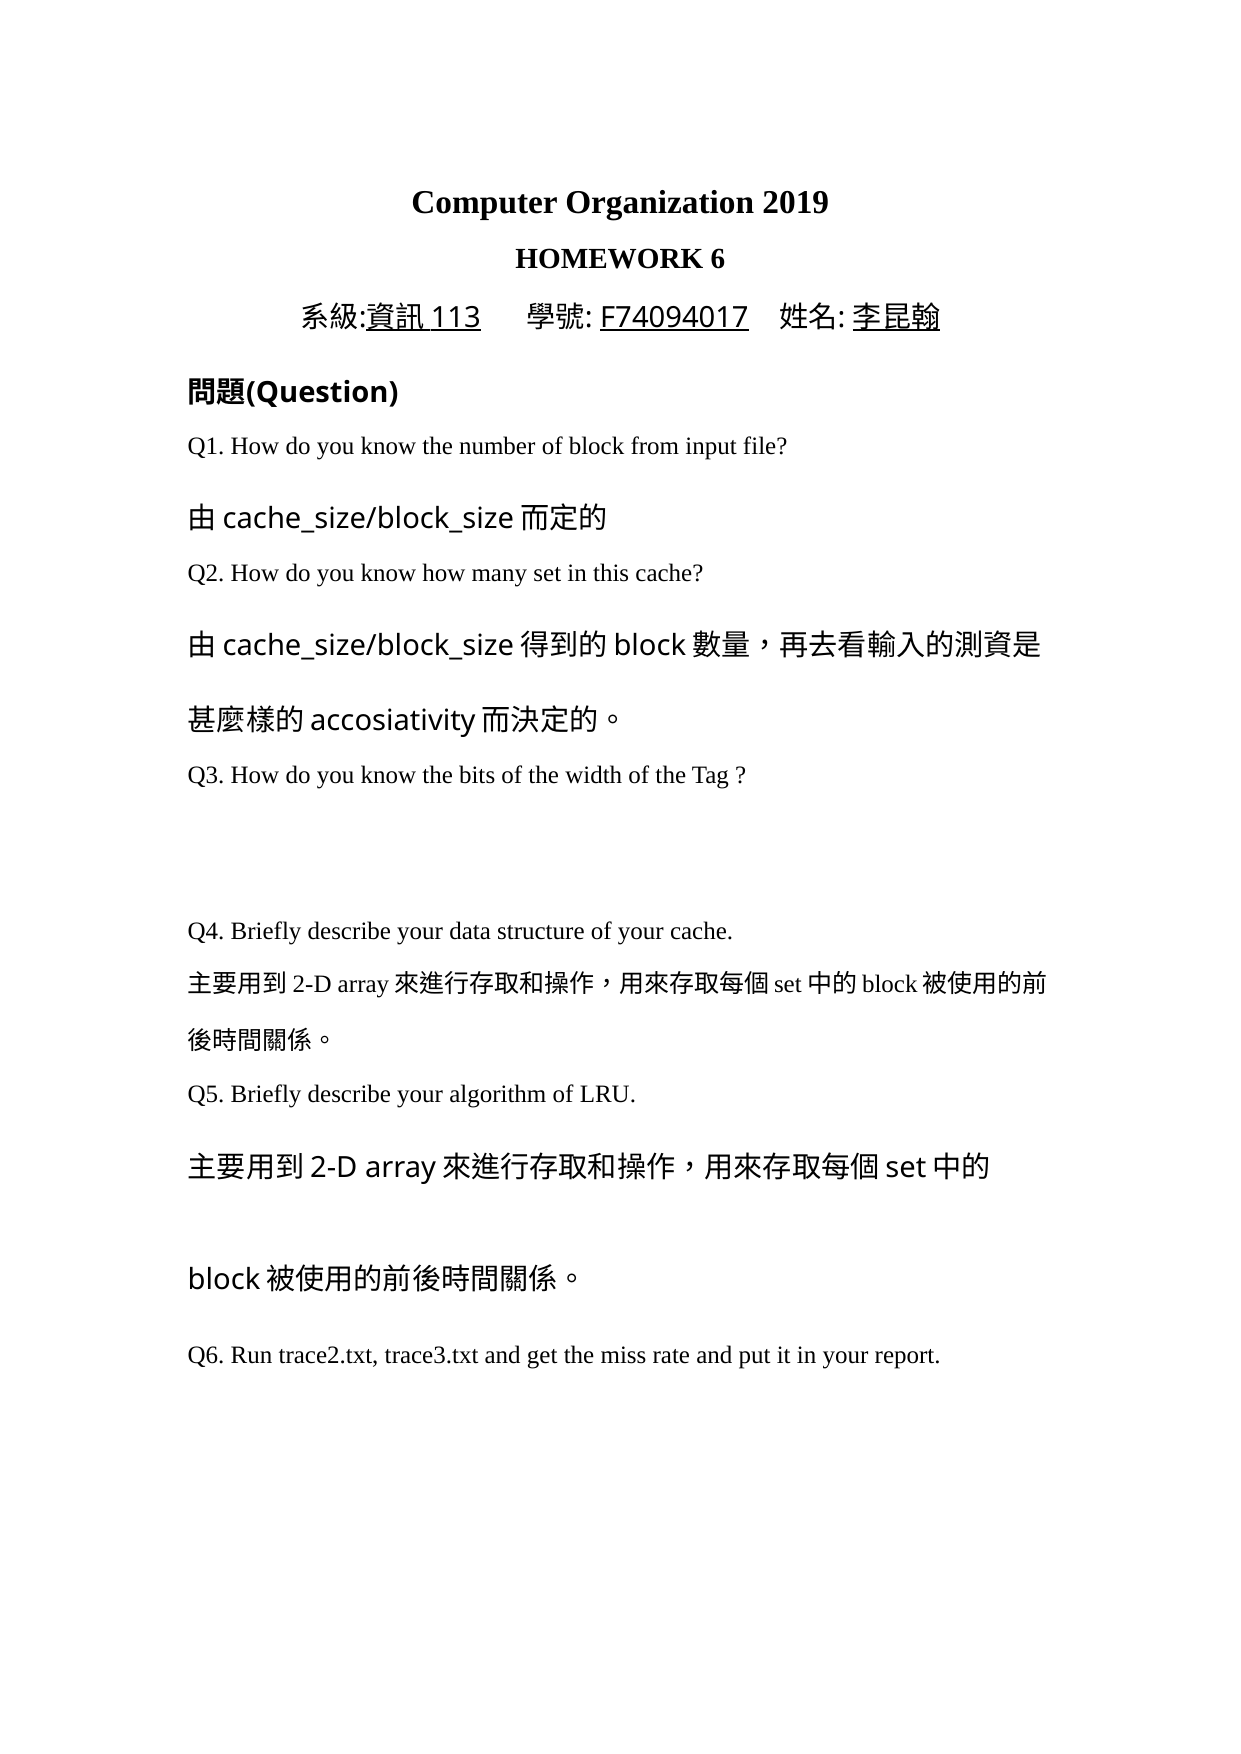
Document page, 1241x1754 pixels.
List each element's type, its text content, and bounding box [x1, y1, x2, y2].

text 問題(Question) [187, 352, 1053, 427]
text 主要用到2-D array來進行存取和操作，用來存取每個set中的block被使用的前後時間關係。 [187, 963, 1053, 1057]
text HOMEWORK 6 [187, 239, 1053, 277]
text Q1. How do you know the number of block from input file? [187, 427, 1053, 464]
text Q5. Briefly describe your algorithm of LRU. [187, 1075, 1053, 1113]
text Q3. How do you know the bits of the width of the Tag ? [187, 756, 1053, 793]
text Computer Organization 2019 [187, 164, 1053, 239]
text 主要用到2-D array來進行存取和操作，用來存取每個set中的block被使用的前後時間關係。 [187, 1127, 1053, 1314]
text Q4. Briefly describe your data structure of your cache. [187, 911, 1053, 949]
text 由cache_size/block_size得到的block數量，再去看輸入的測資是甚麼樣的accosiativity而決定的。 [187, 606, 1053, 756]
text Q6. Run trace2.txt, trace3.txt and get the miss rate and put it in your report. [187, 1336, 1053, 1373]
text 系級:資訊113 學號: F74094017 姓名: 李昆翰 [187, 277, 1053, 352]
text Q2. How do you know how many set in this cache? [187, 554, 1053, 591]
text 由cache_size/block_size而定的 [187, 479, 1053, 554]
